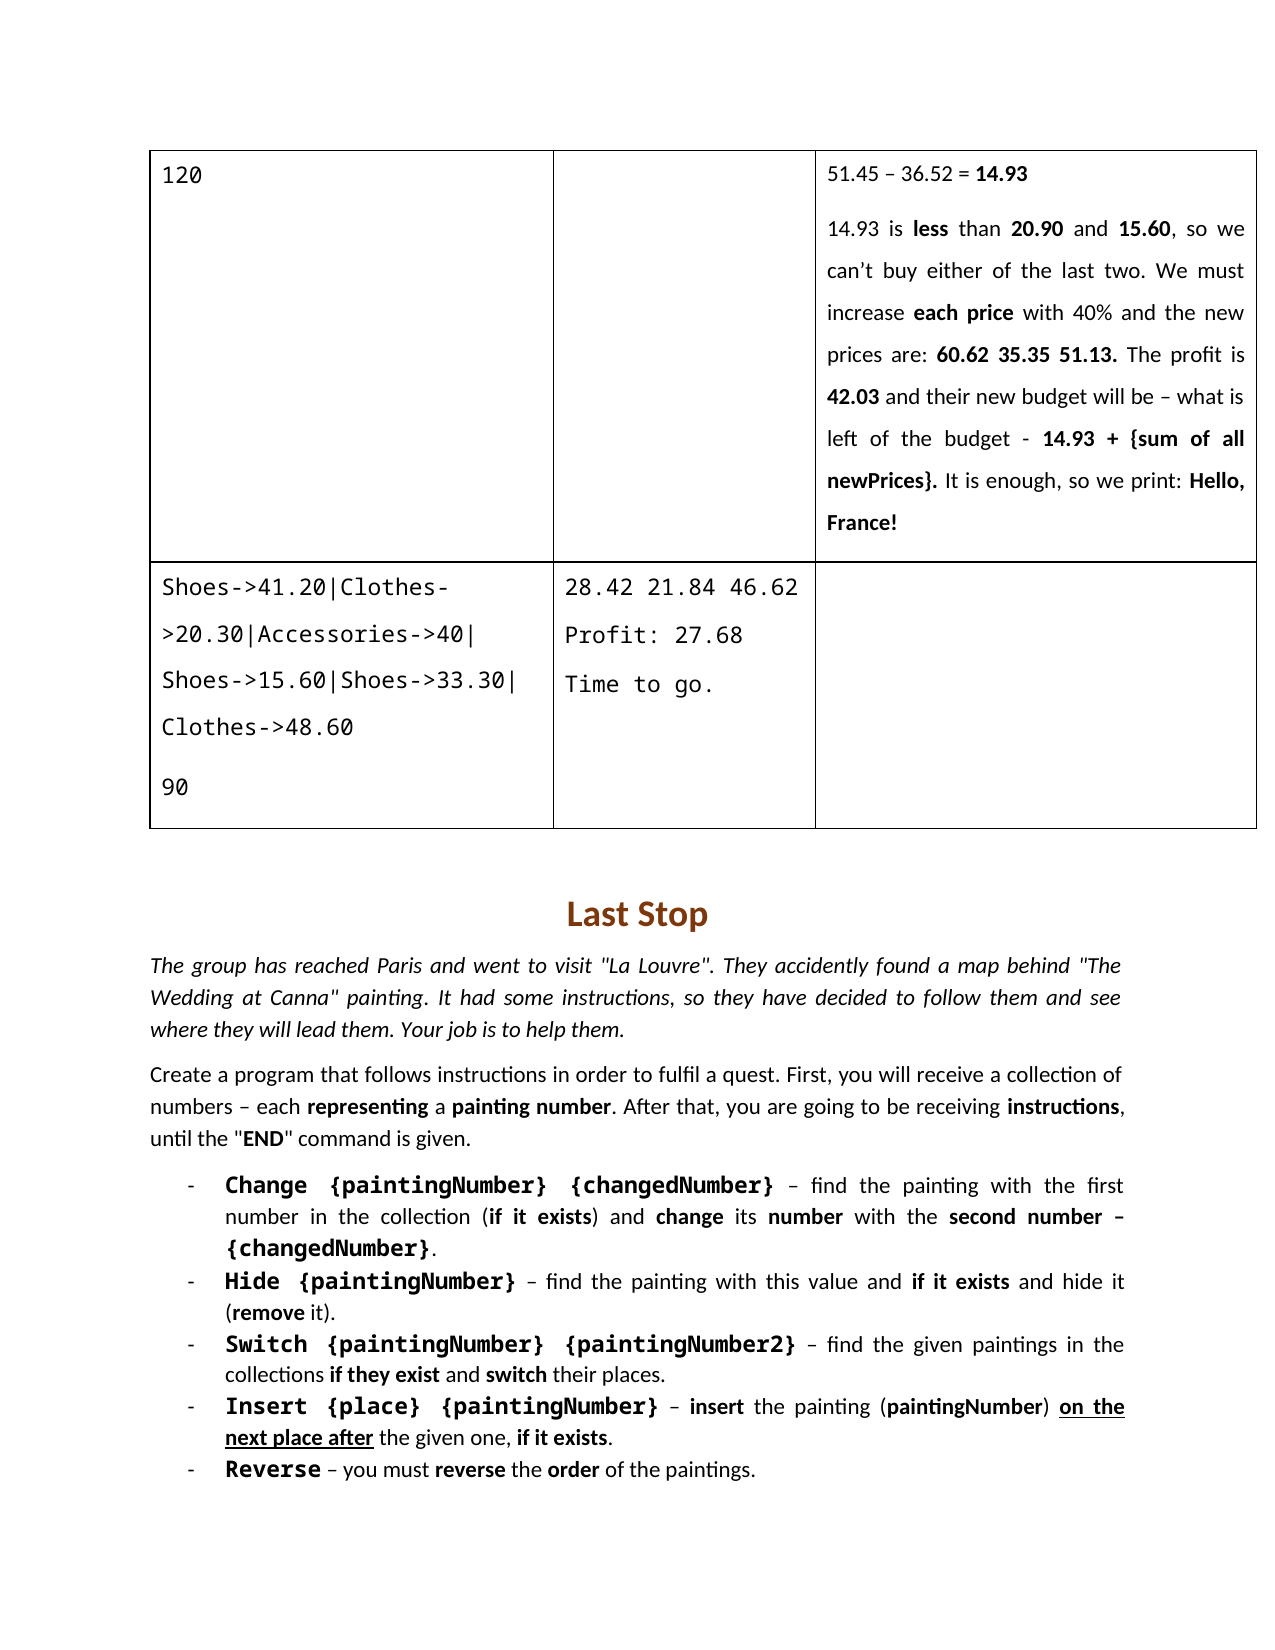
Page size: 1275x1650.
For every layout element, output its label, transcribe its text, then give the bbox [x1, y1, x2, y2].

table_cell 28.42 21.84 46.62 Profit: 27.68 Time to go. [554, 563, 815, 828]
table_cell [554, 151, 815, 561]
table_cell Shoes->41.20|Clothes->20.30|Accessories->40|Shoes->15.60|Shoes->33.30|Clothes->48.60 90 [151, 563, 553, 828]
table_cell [816, 151, 1256, 561]
table_cell [816, 563, 1256, 828]
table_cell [151, 151, 553, 561]
subtitle Last Stop [150, 890, 1125, 936]
list Hide {paintingNumber} – find the painting with this value and if it exists and hide it (remove it). [187, 1265, 1125, 1326]
text The group has reached Paris and went to visit "La Louvre". They accidently found a map behind "The Wedding at Canna" painting. It had some instructions, so they have decided to follow them and see where they will lead them. Your job is to help them. [150, 951, 1125, 1043]
list Switch {paintingNumber} {paintingNumber2} – find the given paintings in the collections if they exist and switch their places. [187, 1328, 1125, 1389]
list Reverse – you must reverse the order of the paintings. [187, 1453, 1125, 1484]
list Change {paintingNumber} {changedNumber} – find the painting with the first number in the collection (if it exists) and change its number with the second number – {changedNumber}. [187, 1169, 1125, 1263]
text Create a program that follows instructions in order to fulfil a quest. First, you will receive a collection of numbers – each representing a painting number. After that, you are going to be receiving instructions, until the "END" command is given. [150, 1060, 1125, 1152]
list Insert {place} {paintingNumber} – insert the painting (paintingNumber) on the next place after the given one, if it exists. [187, 1390, 1125, 1451]
